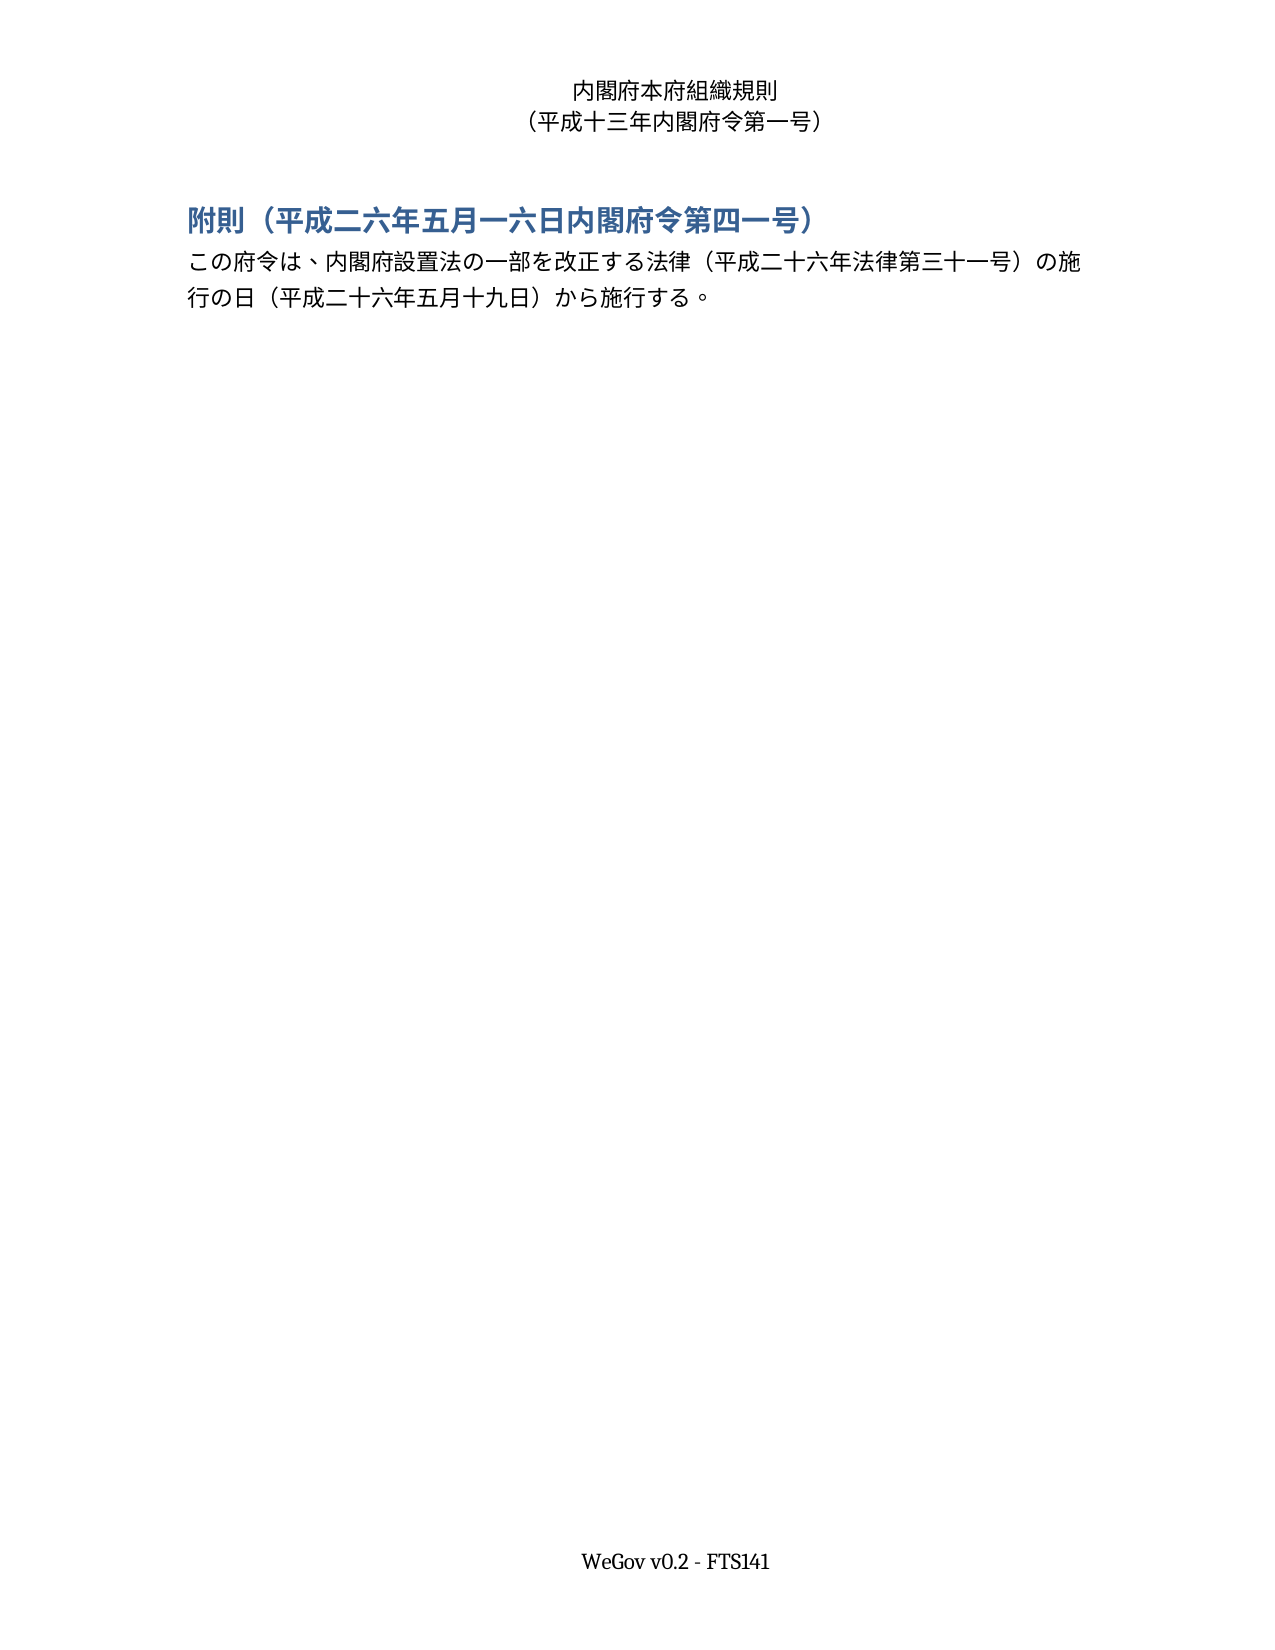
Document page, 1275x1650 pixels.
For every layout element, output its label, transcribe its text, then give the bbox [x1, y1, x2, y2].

text この府令は、内閣府設置法の一部を改正する法律（平成二十六年法律第三十一号）の施行の日（平成二十六年五月十九日）から施行する。 [187, 246, 1087, 313]
subtitle 附則（平成二六年五月一六日内閣府令第四一号） [187, 200, 1087, 240]
